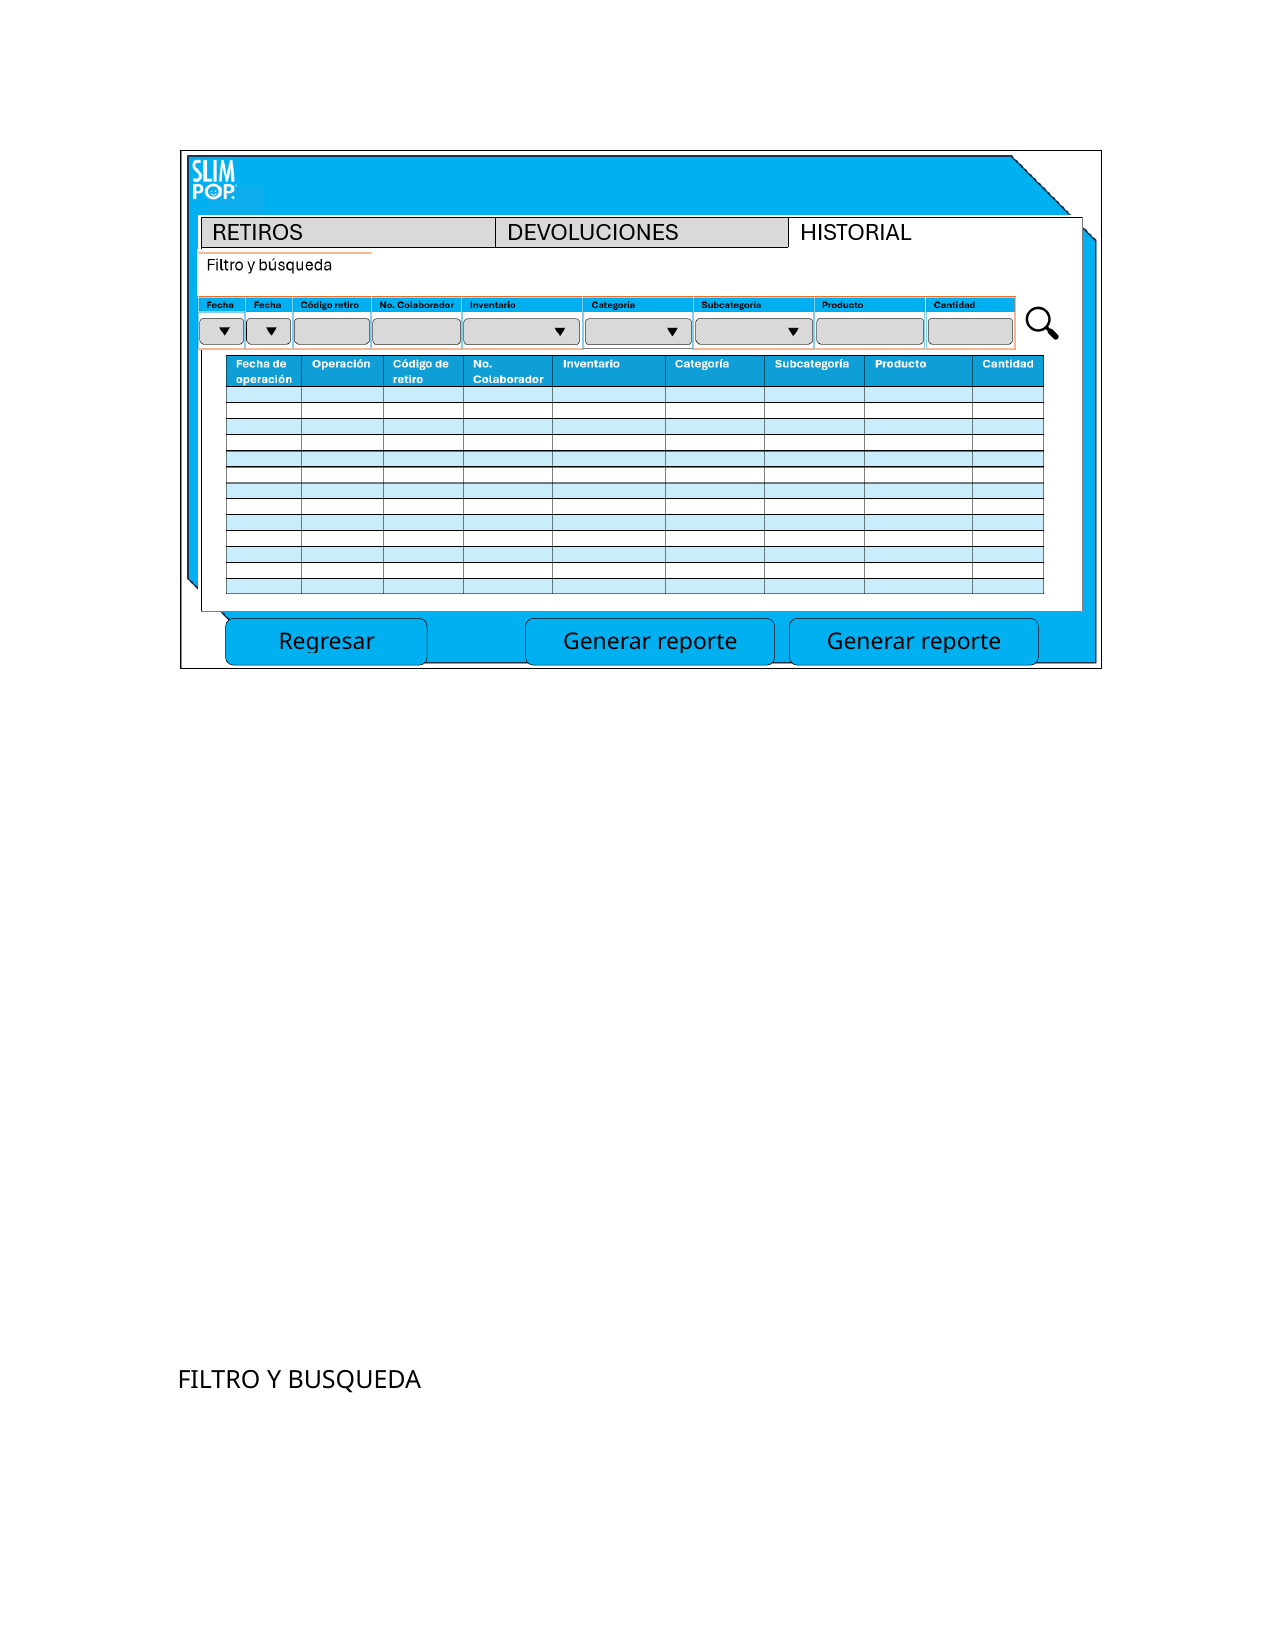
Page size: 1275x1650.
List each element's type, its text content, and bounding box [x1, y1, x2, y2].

text FILTRO Y BUSQUEDA [177, 1361, 1098, 1395]
picture [181, 151, 1101, 668]
